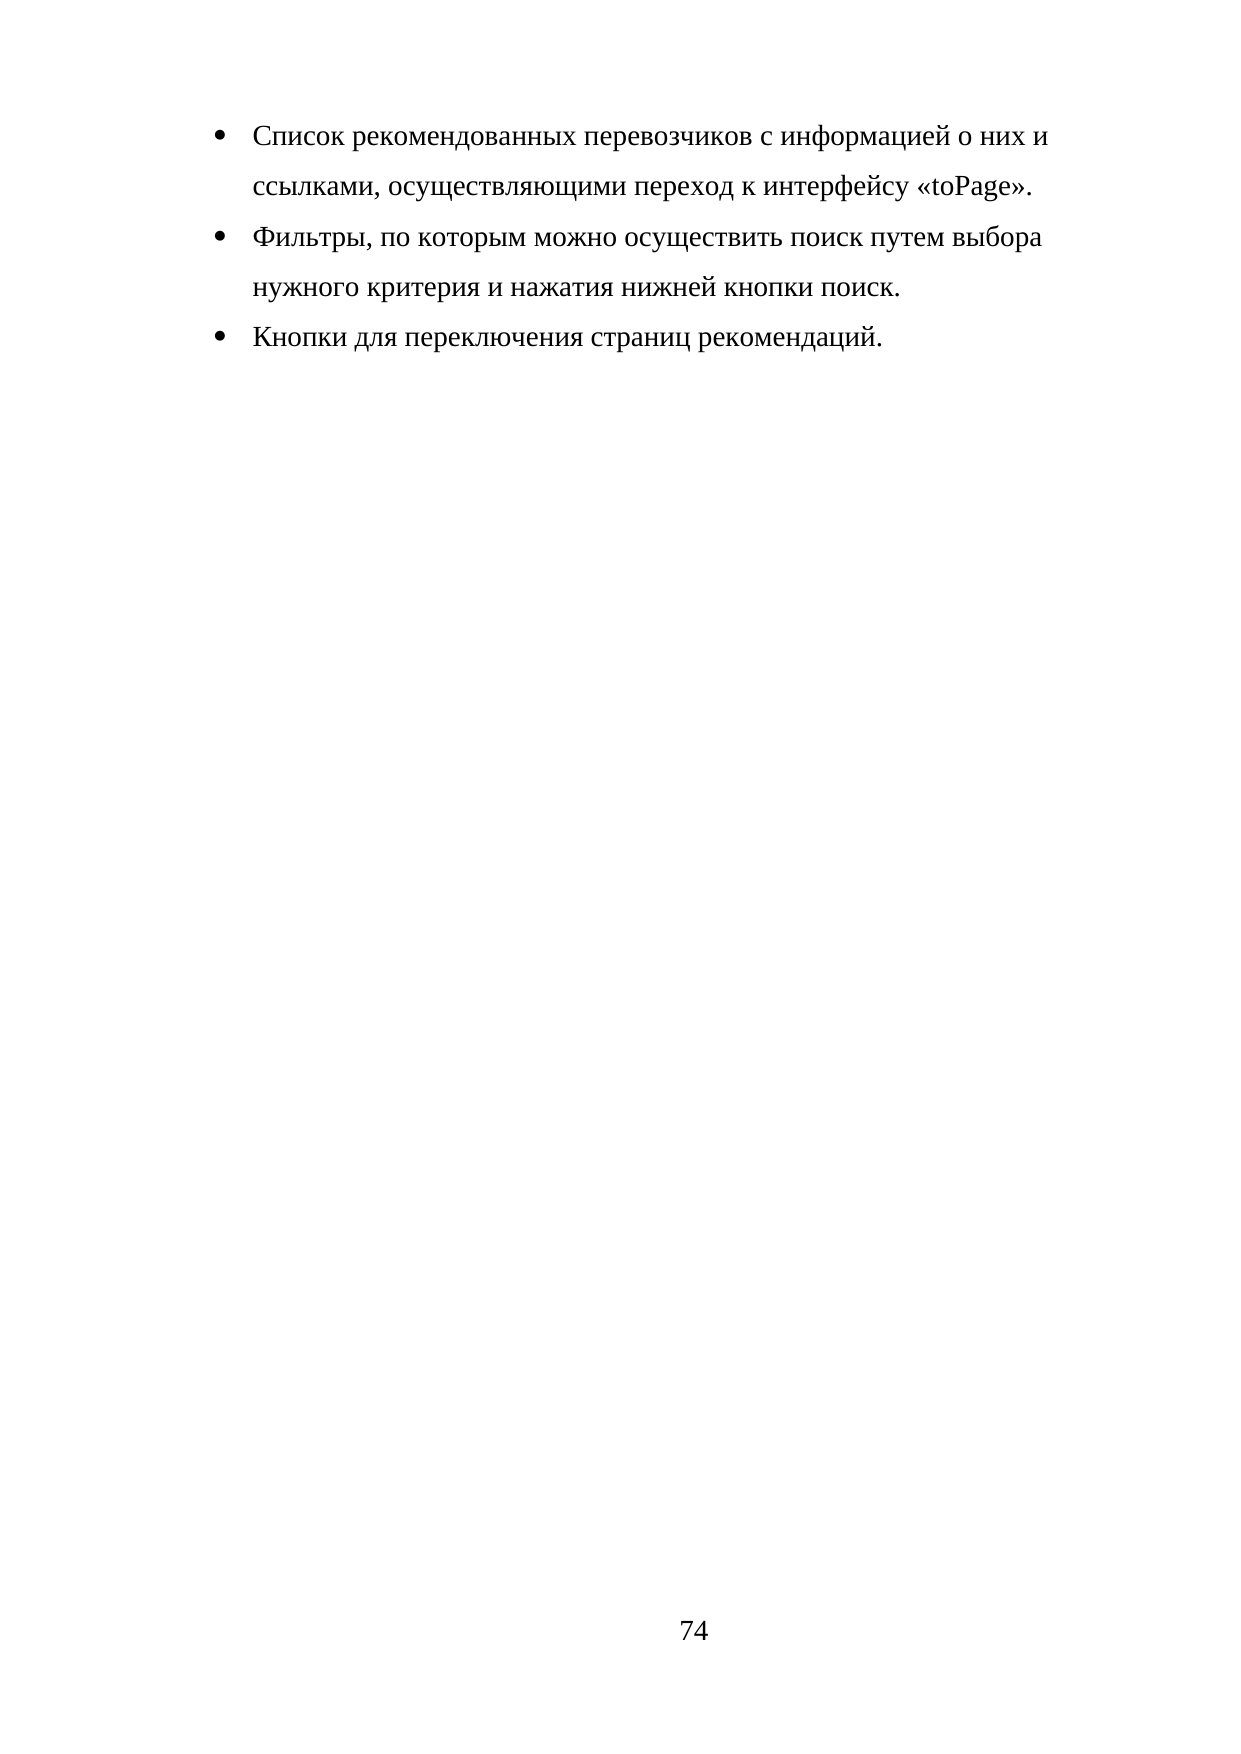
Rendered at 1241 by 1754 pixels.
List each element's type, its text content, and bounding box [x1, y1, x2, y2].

list Список рекомендованных перевозчиков с информацией о них и ссылками, осуществляющими переход к интерфейсу «toPage». [215, 118, 1152, 202]
list Фильтры, по которым можно осуществить поиск путем выбора нужного критерия и нажатия нижней кнопки поиск. [215, 219, 1152, 303]
list Кнопки для переключения страниц рекомендаций. [215, 319, 1152, 353]
